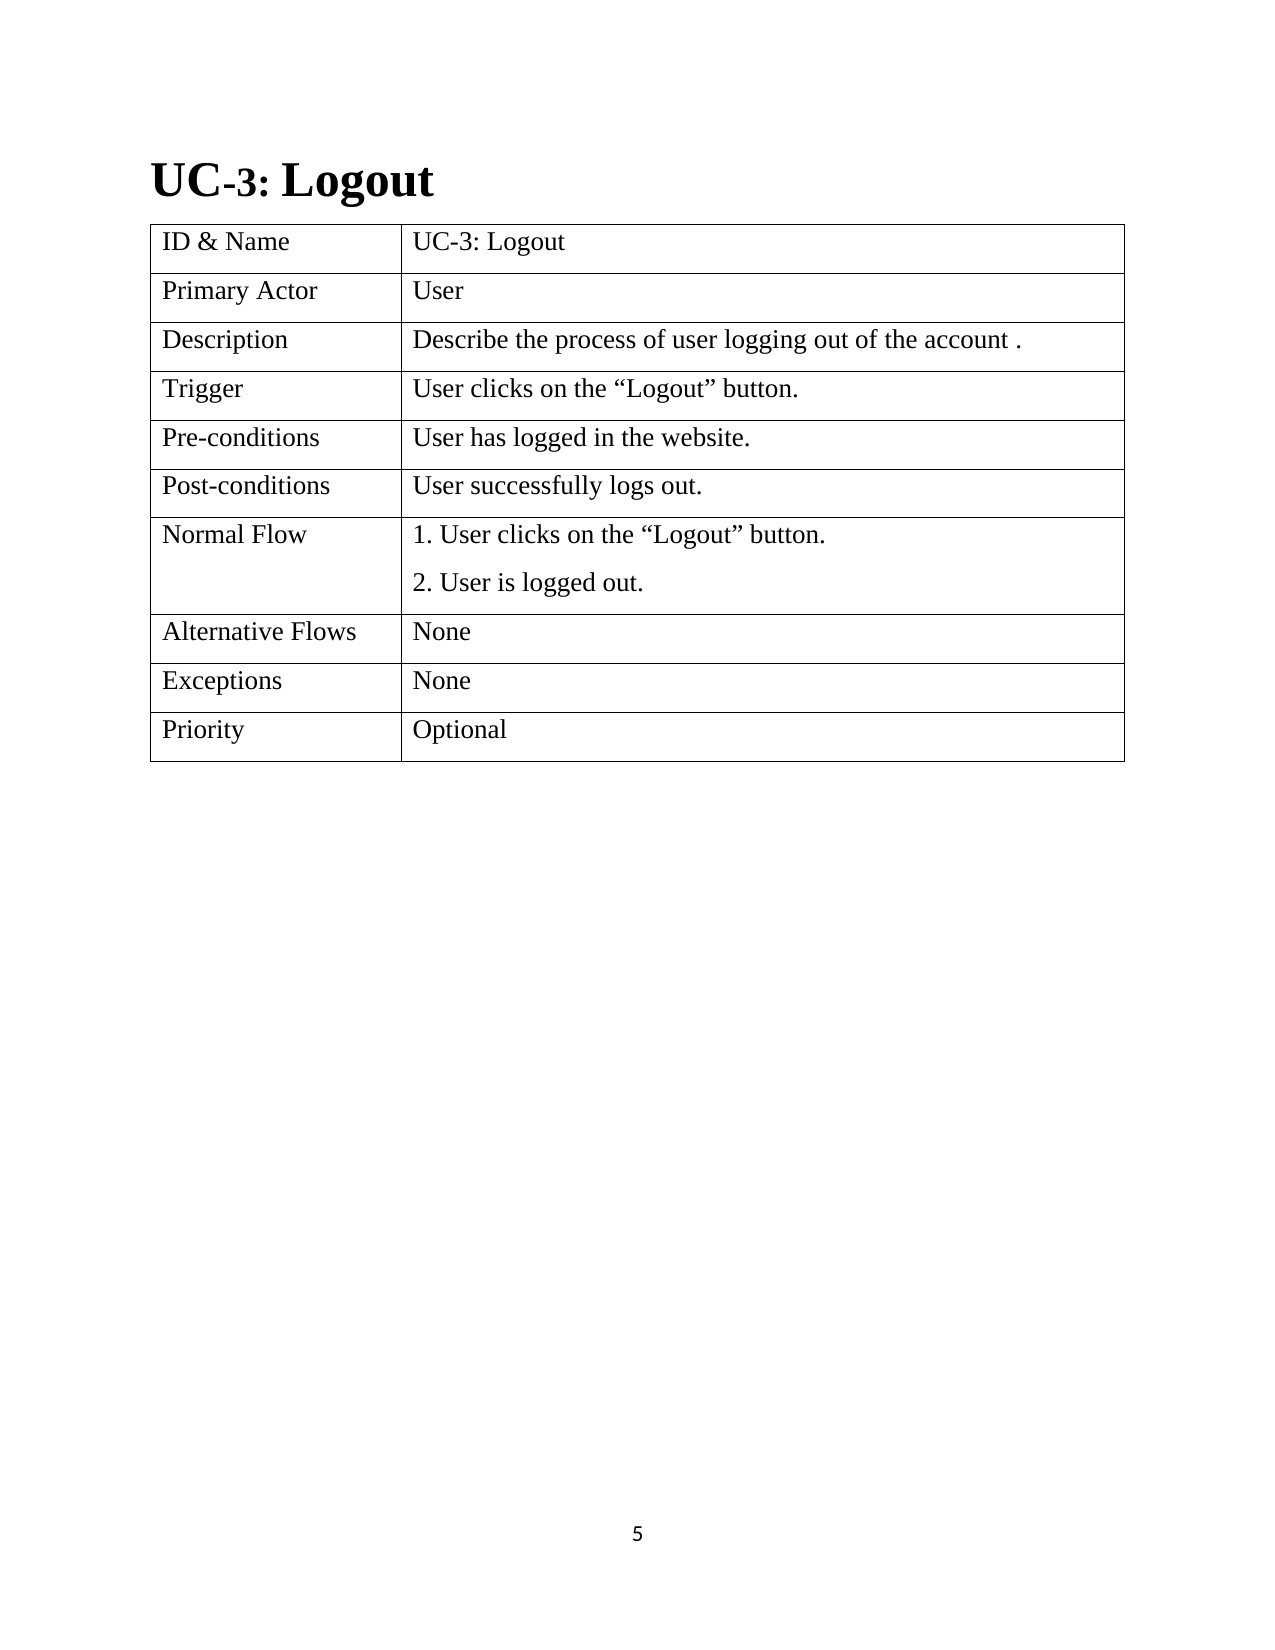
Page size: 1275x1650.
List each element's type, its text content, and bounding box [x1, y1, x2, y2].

table_cell Describe the process of user logging out of the account . [402, 323, 1124, 371]
table_cell Description [151, 323, 401, 371]
table_cell Alternative Flows [151, 615, 401, 663]
table_cell Exceptions [151, 664, 401, 712]
table_cell Post-conditions [151, 470, 401, 517]
table_cell Priority [151, 713, 401, 761]
table_cell User [402, 274, 1124, 322]
table_cell Trigger [151, 372, 401, 419]
table_cell Normal Flow [151, 518, 401, 614]
table_cell None [402, 615, 1124, 663]
table_cell User has logged in the website. [402, 421, 1124, 468]
subtitle UC-3: Logout [150, 150, 1125, 207]
table_cell User successfully logs out. [402, 470, 1124, 517]
table_header ID & Name [151, 225, 401, 273]
table_cell 1. User clicks on the “Logout” button. 2. User is logged out. [402, 518, 1124, 614]
table_cell Optional [402, 713, 1124, 761]
table_header UC-3: Logout [402, 225, 1124, 273]
table_cell None [402, 664, 1124, 712]
table_cell Pre-conditions [151, 421, 401, 468]
table_cell User clicks on the “Logout” button. [402, 372, 1124, 419]
table_cell Primary Actor [151, 274, 401, 322]
